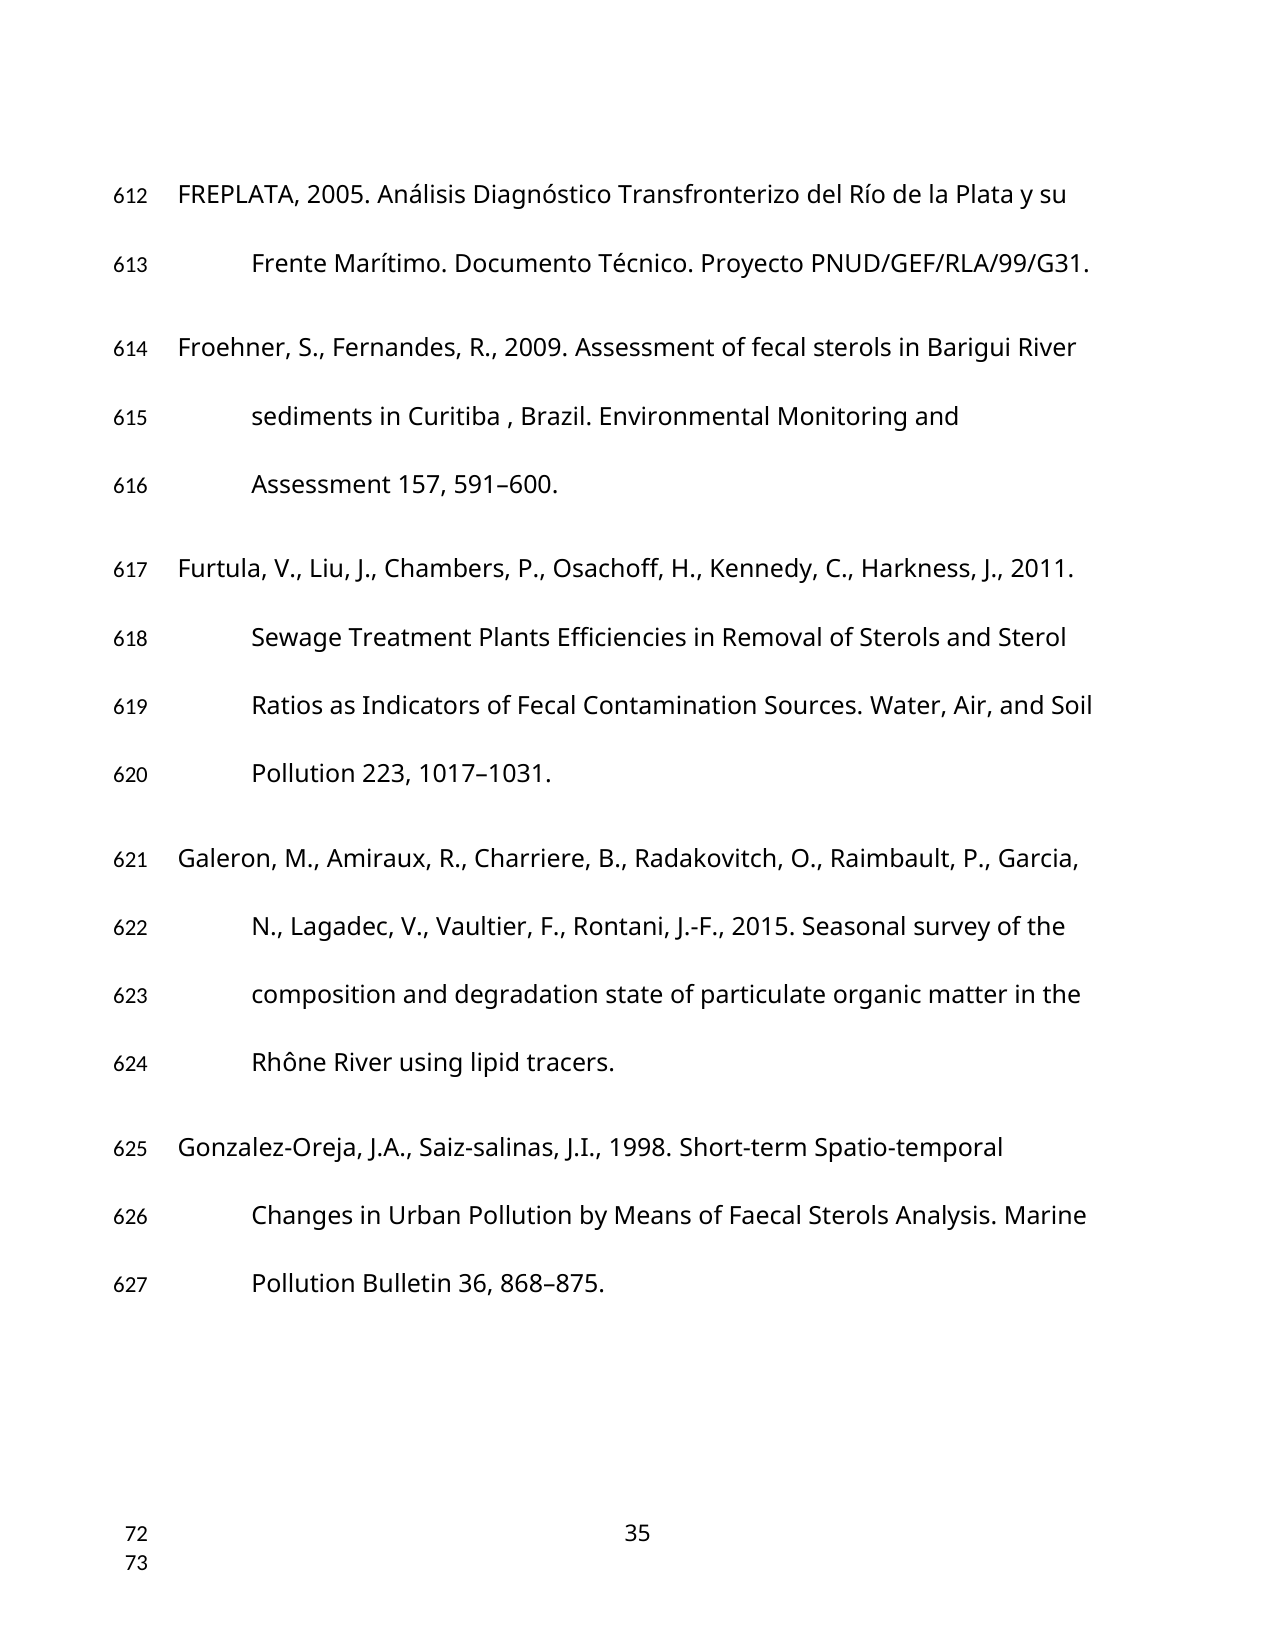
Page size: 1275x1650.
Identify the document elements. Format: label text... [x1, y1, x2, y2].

text Galeron, M., Amiraux, R., Charriere, B., Radakovitch, O., Raimbault, P., Garcia, N., Lagadec, V., Vaultier, F., Rontani, J.-F., 2015. Seasonal survey of the composition and degradation state of particulate organic matter in the Rhône River using lipid tracers. [177, 840, 1098, 1079]
text Froehner, S., Fernandes, R., 2009. Assessment of fecal sterols in Barigui River sediments in Curitiba , Brazil. Environmental Monitoring and Assessment 157, 591–600. [177, 330, 1098, 500]
text Furtula, V., Liu, J., Chambers, P., Osachoff, H., Kennedy, C., Harkness, J., 2011. Sewage Treatment Plants Efficiencies in Removal of Sterols and Sterol Ratios as Indicators of Fecal Contamination Sources. Water, Air, and Soil Pollution 223, 1017–1031. [177, 551, 1098, 789]
text FREPLATA, 2005. Análisis Diagnóstico Transfronterizo del Río de la Plata y su Frente Marítimo. Documento Técnico. Proyecto PNUD/GEF/RLA/99/G31. [177, 177, 1098, 279]
text Gonzalez-Oreja, J.A., Saiz-salinas, J.I., 1998. Short-term Spatio-temporal Changes in Urban Pollution by Means of Faecal Sterols Analysis. Marine Pollution Bulletin 36, 868–875. [177, 1129, 1098, 1300]
